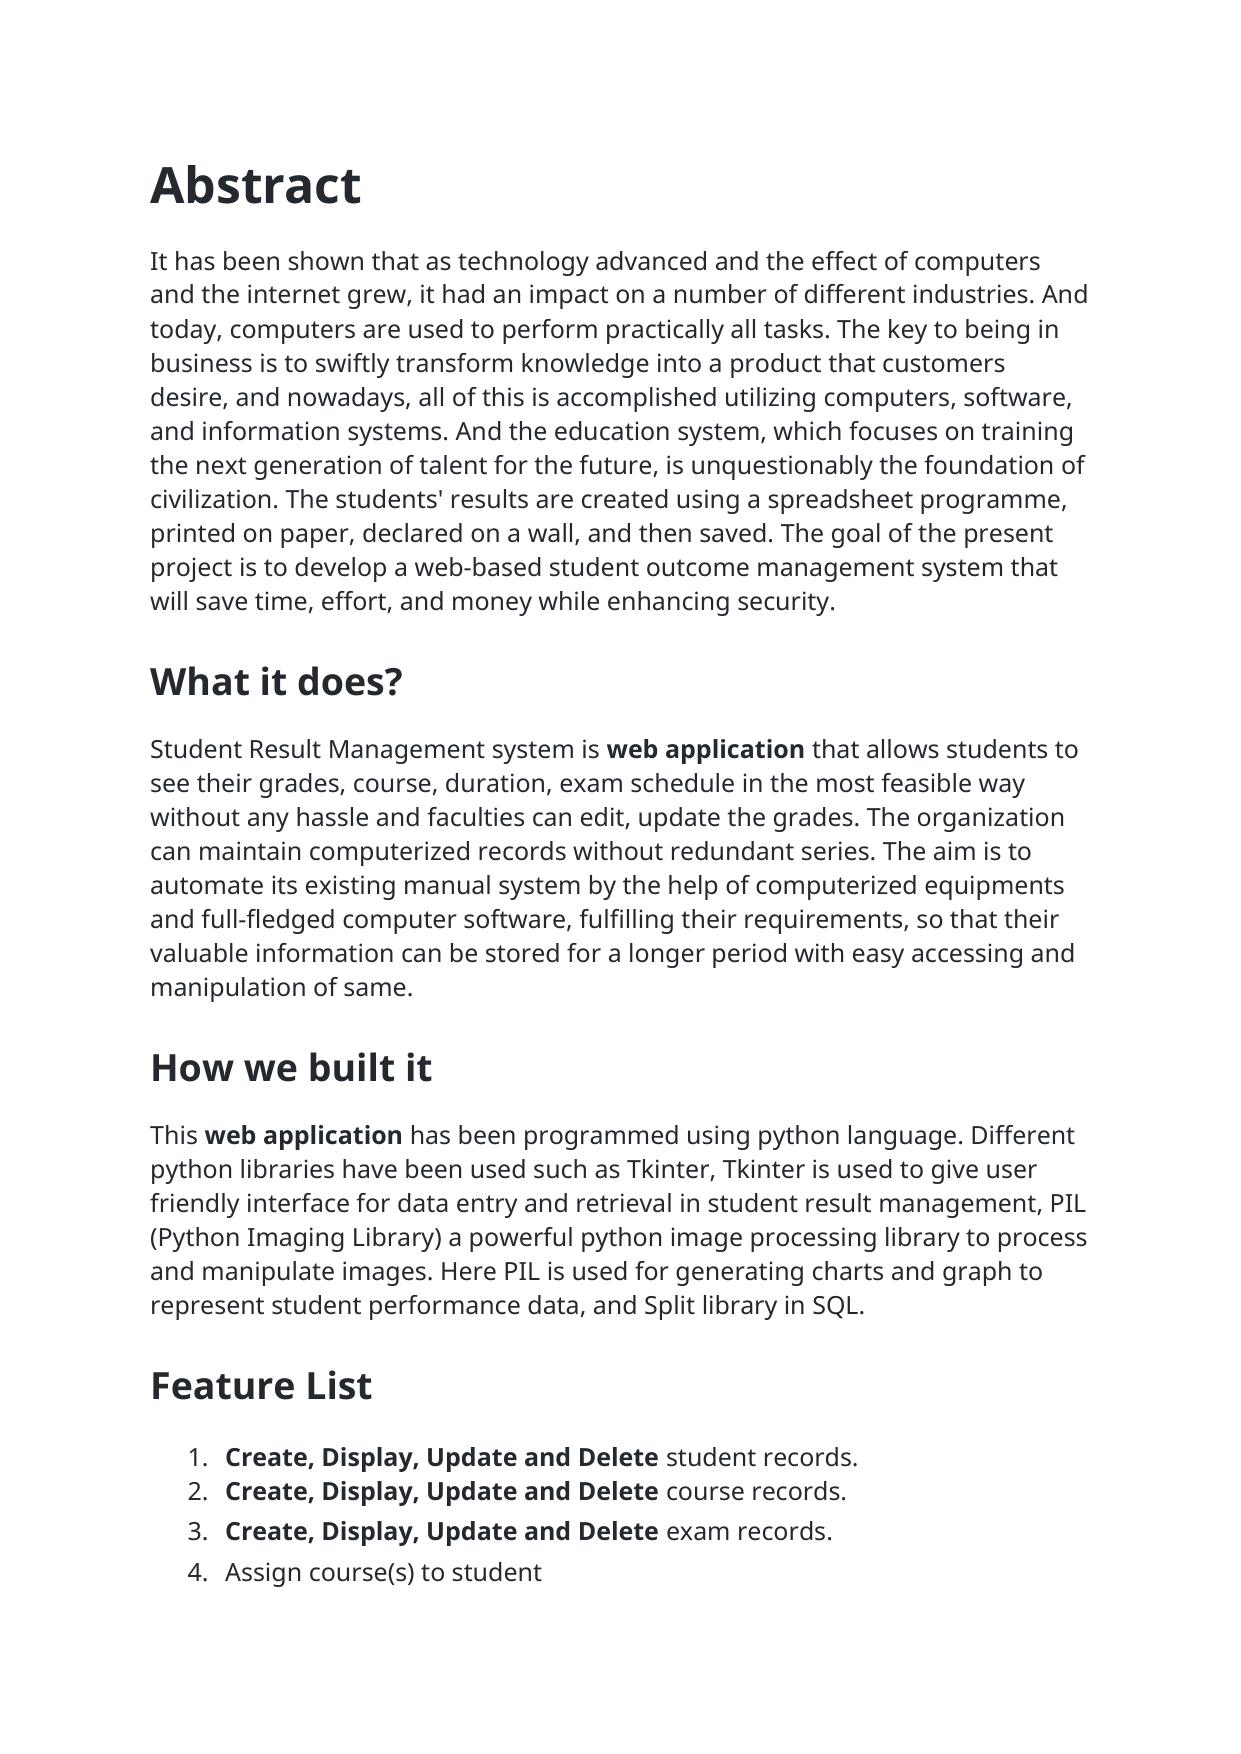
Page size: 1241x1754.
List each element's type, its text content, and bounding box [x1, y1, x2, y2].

text It has been shown that as technology advanced and the effect of computers and the internet grew, it had an impact on a number of different industries. And today, computers are used to perform practically all tasks. The key to being in business is to swiftly transform knowledge into a product that customers desire, and nowadays, all of this is accomplished utilizing computers, software, and information systems. And the education system, which focuses on training the next generation of talent for the future, is unquestionably the foundation of civilization. The students' results are created using a spreadsheet programme, printed on paper, declared on a wall, and then saved. The goal of the present project is to develop a web-based student outcome management system that will save time, effort, and money while enhancing security. [150, 243, 1090, 618]
list Create, Display, Update and Delete student records. [187, 1439, 1090, 1473]
text This web application has been programmed using python language. Different python libraries have been used such as Tkinter, Tkinter is used to give user friendly interface for data entry and retrieval in student result management, PIL (Python Imaging Library) a powerful python image processing library to process and manipulate images. Here PIL is used for generating charts and graph to represent student performance data, and Split library in SQL. [150, 1117, 1090, 1322]
list Assign course(s) to student [187, 1554, 1090, 1588]
text What it does? [150, 655, 1090, 706]
text Abstract [150, 150, 1090, 218]
text Student Result Management system is web application that allows students to see their grades, course, duration, exam schedule in the most feasible way without any hassle and faculties can edit, update the grades. The organization can maintain computerized records without redundant series. The aim is to automate its existing manual system by the help of computerized equipments and full-fledged computer software, fulfilling their requirements, so that their valuable information can be stored for a longer period with easy accessing and manipulation of same. [150, 731, 1090, 1004]
list Create, Display, Update and Delete course records. [187, 1473, 1090, 1508]
text Feature List [150, 1359, 1090, 1410]
text How we built it [150, 1041, 1090, 1092]
list Create, Display, Update and Delete exam records. [187, 1514, 1090, 1548]
